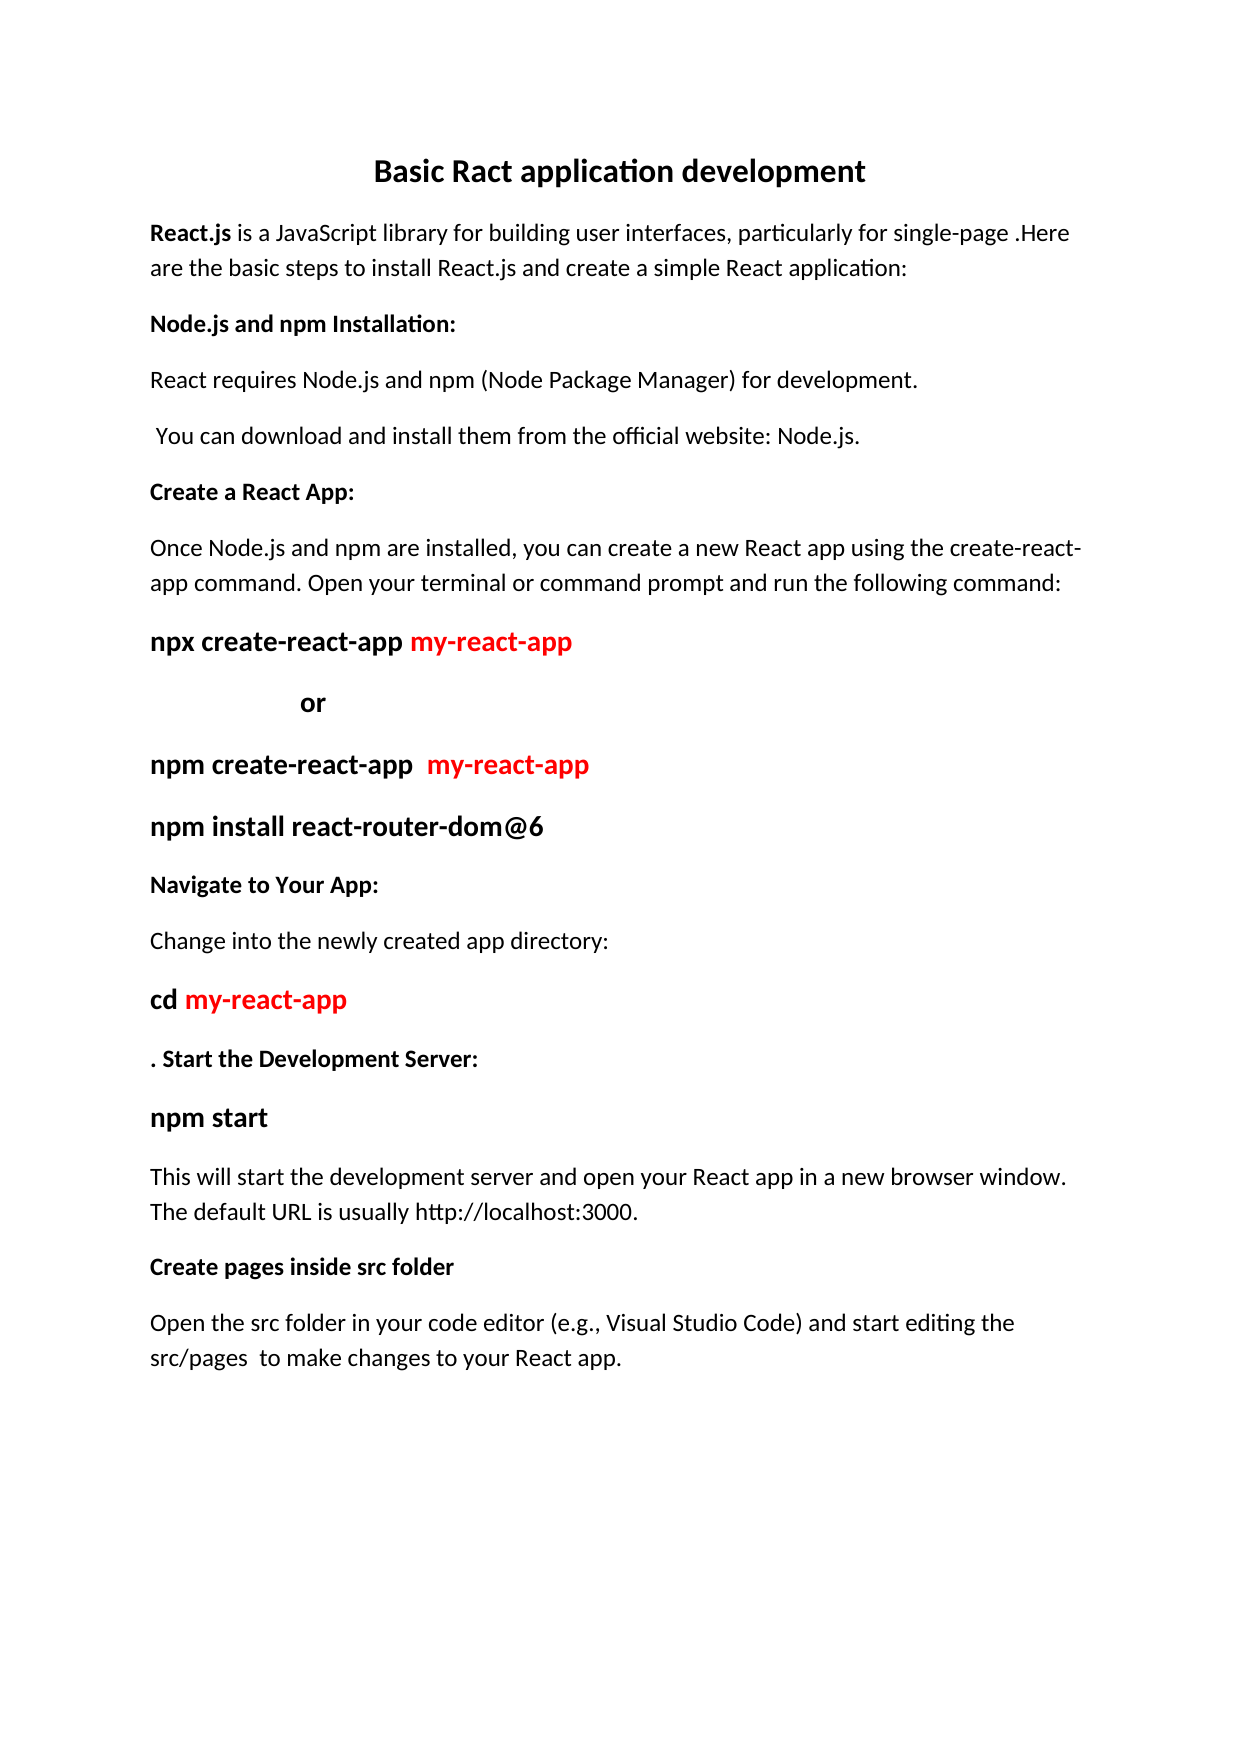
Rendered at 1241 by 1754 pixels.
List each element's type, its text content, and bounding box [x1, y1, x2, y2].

text React.js is a JavaScript library for building user interfaces, particularly for single-page .Here are the basic steps to install React.js and create a simple React application: [150, 218, 1090, 283]
text Create pages inside src folder [150, 1252, 1090, 1282]
text cd my-react-app [150, 981, 1090, 1017]
text npm create-react-app my-react-app [150, 746, 1090, 782]
text React requires Node.js and npm (Node Package Manager) for development. [150, 364, 1090, 395]
text Open the src folder in your code editor (e.g., Visual Studio Code) and start editing the src/pages to make changes to your React app. [150, 1307, 1090, 1373]
text or [300, 684, 1090, 720]
text npm install react-router-dom@6 [150, 808, 1090, 843]
text Navigate to Your App: [150, 870, 1090, 900]
text Once Node.js and npm are installed, you can create a new React app using the create-react-app command. Open your terminal or command prompt and run the following command: [150, 532, 1090, 597]
text Change into the newly created app directory: [150, 926, 1090, 956]
text You can download and install them from the official website: Node.js. [150, 420, 1090, 451]
text Basic Ract application development [150, 150, 1090, 191]
text Create a React App: [150, 476, 1090, 506]
text . Start the Development Server: [150, 1043, 1090, 1074]
text npm start [150, 1099, 1090, 1134]
text npx create-react-app my-react-app [150, 623, 1090, 658]
text This will start the development server and open your React app in a new browser window. The default URL is usually http://localhost:3000. [150, 1161, 1090, 1226]
text Node.js and npm Installation: [150, 308, 1090, 339]
